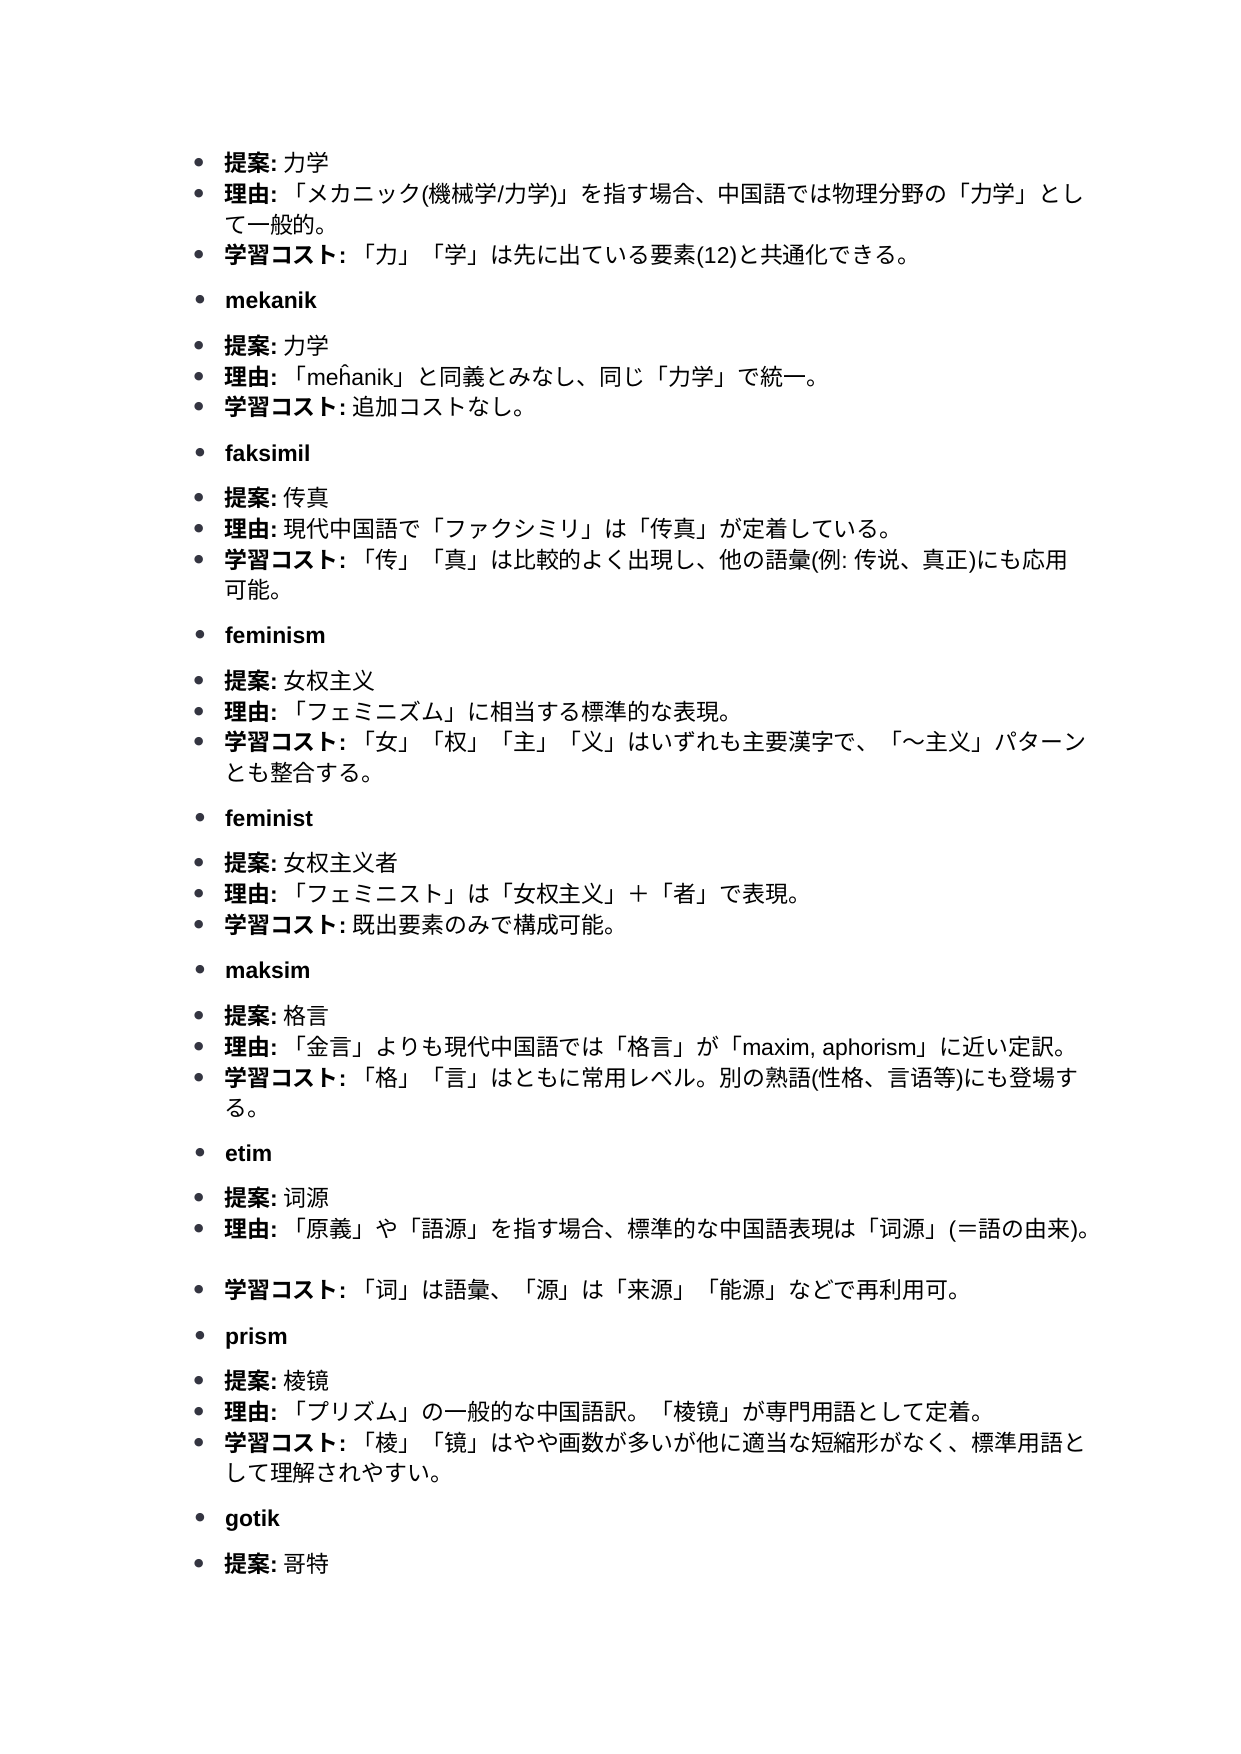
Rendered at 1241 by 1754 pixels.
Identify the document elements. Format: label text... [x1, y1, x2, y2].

list 提案: 力学 [194, 333, 1090, 359]
list 学習コスト: 「力」「学」は先に出ている要素(12)と共通化できる。 [194, 242, 1090, 269]
list 理由: 「メカニック(機械学/力学)」を指す場合、中国語では物理分野の「力学」として一般的。 [194, 181, 1090, 238]
list 理由: 「フェミニスト」は「女权主义」＋「者」で表現。 [194, 881, 1090, 908]
list 理由: 「金言」よりも現代中国語では「格言」が「maxim, aphorism」に近い定訳。 [194, 1034, 1090, 1061]
list 理由: 現代中国語で「ファクシミリ」は「传真」が定着している。 [194, 516, 1090, 543]
list 学習コスト: 「女」「权」「主」「义」はいずれも主要漢字で、「〜主义」パターンとも整合する。 [194, 729, 1090, 786]
list 提案: 词源 [194, 1185, 1090, 1212]
list 提案: 哥特 [194, 1551, 1090, 1577]
list mekanik [196, 287, 1090, 314]
list 提案: 女权主义者 [194, 850, 1090, 877]
list feminism [196, 622, 1090, 649]
list prism [196, 1323, 1090, 1349]
list 理由: 「プリズム」の一般的な中国語訳。「棱镜」が専門用語として定着。 [194, 1399, 1090, 1426]
list faksimil [196, 440, 1090, 467]
list 理由: 「原義」や「語源」を指す場合、標準的な中国語表現は「词源」(＝語の由来)。 [194, 1216, 1090, 1273]
list 学習コスト: 「格」「言」はともに常用レベル。別の熟語(性格、言语等)にも登場する。 [194, 1064, 1090, 1122]
list maksim [196, 957, 1090, 984]
list feminist [196, 805, 1090, 832]
list 学習コスト: 既出要素のみで構成可能。 [194, 912, 1090, 939]
list 理由: 「meĥanik」と同義とみなし、同じ「力学」で統一。 [194, 363, 1090, 390]
list 提案: 力学 [194, 150, 1090, 177]
list 提案: 棱镜 [194, 1368, 1090, 1395]
list gotik [196, 1505, 1090, 1532]
list 提案: 女权主义 [194, 668, 1090, 694]
list 理由: 「フェミニズム」に相当する標準的な表現。 [194, 698, 1090, 725]
list 学習コスト: 追加コストなし。 [194, 394, 1090, 421]
list 学習コスト: 「棱」「镜」はやや画数が多いが他に適当な短縮形がなく、標準用語として理解されやすい。 [194, 1430, 1090, 1487]
list 学習コスト: 「词」は語彙、「源」は「来源」「能源」などで再利用可。 [194, 1277, 1090, 1304]
list 学習コスト: 「传」「真」は比較的よく出現し、他の語彙(例: 传说、真正)にも応用可能。 [194, 547, 1090, 604]
list etim [196, 1140, 1090, 1167]
list 提案: 格言 [194, 1003, 1090, 1030]
list 提案: 传真 [194, 485, 1090, 512]
